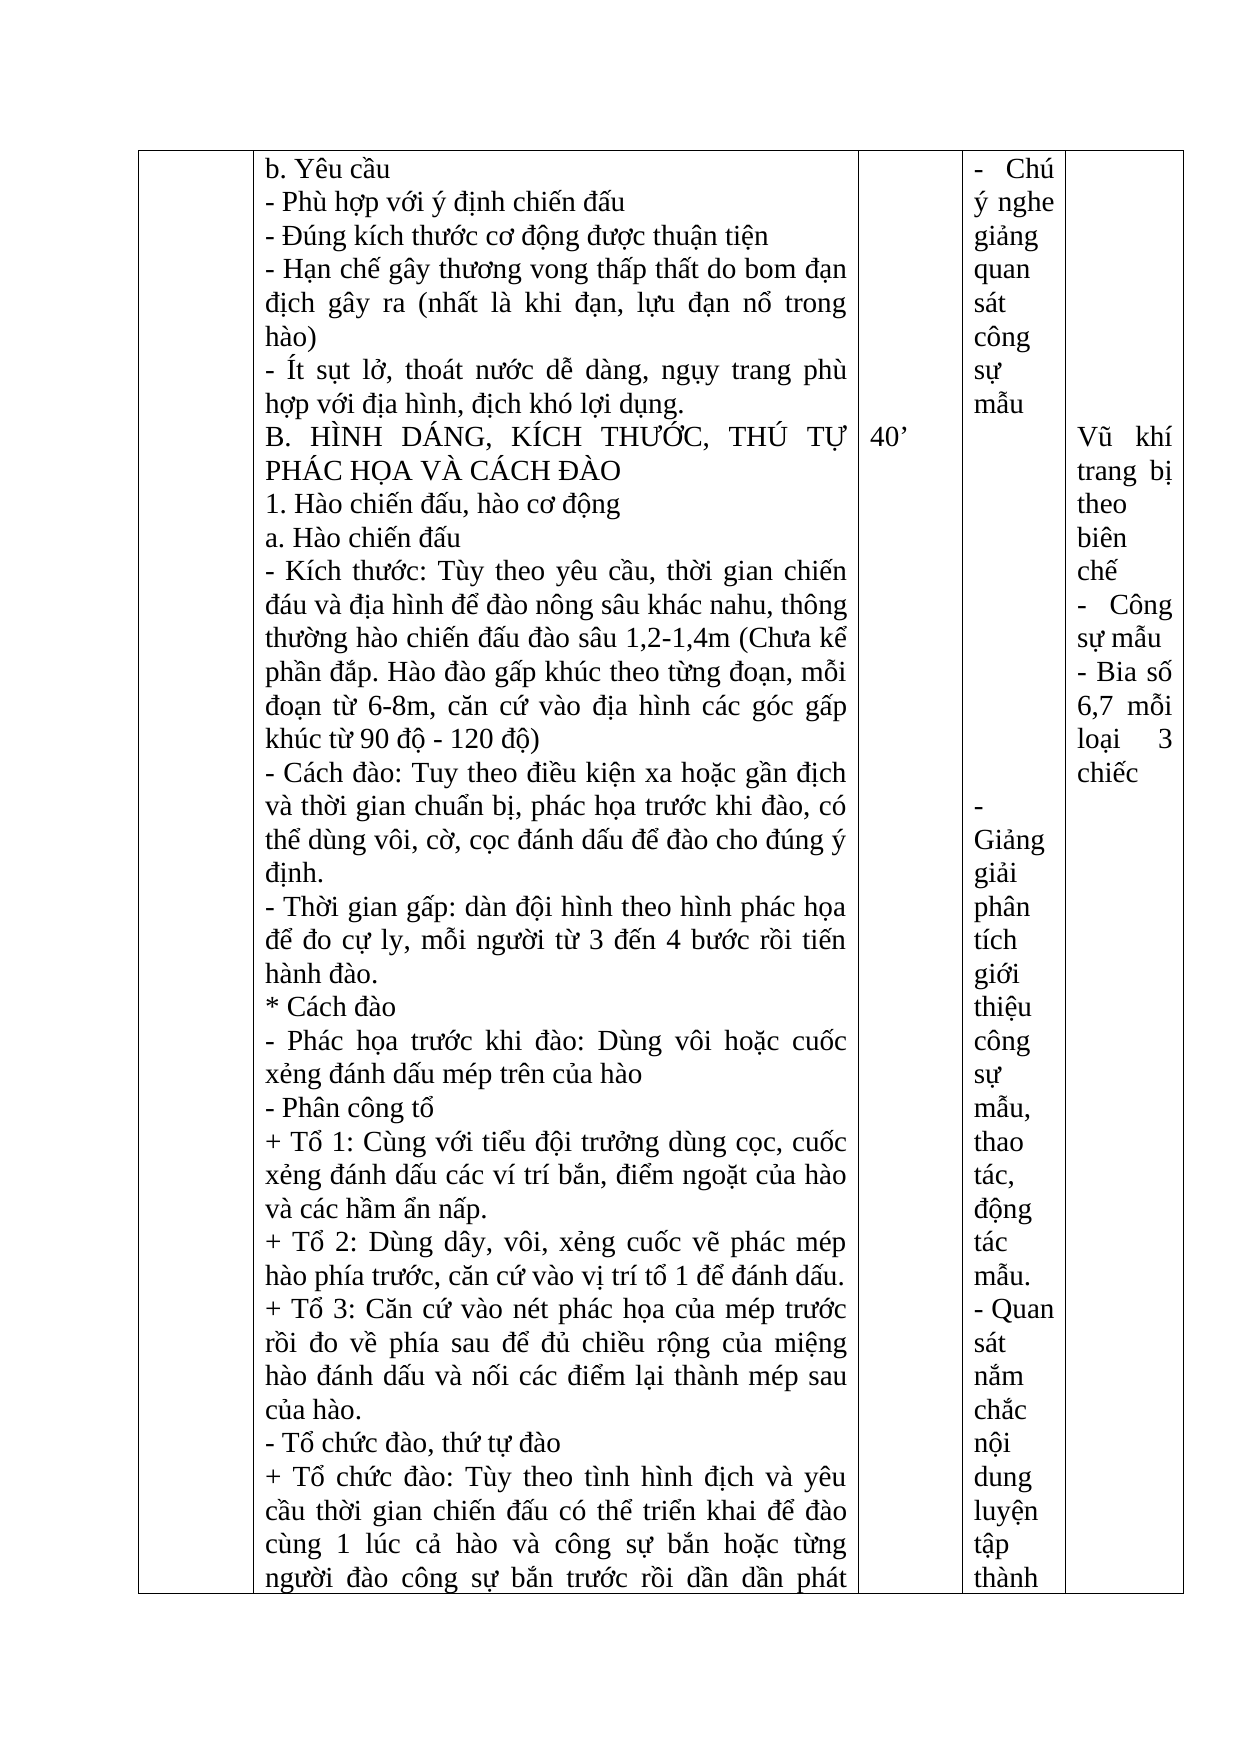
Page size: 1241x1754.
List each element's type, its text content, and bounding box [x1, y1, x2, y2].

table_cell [139, 151, 253, 1593]
table_cell 5’ 40’ [859, 151, 962, 1593]
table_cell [254, 151, 858, 1593]
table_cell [963, 151, 1065, 1593]
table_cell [1066, 151, 1183, 1593]
